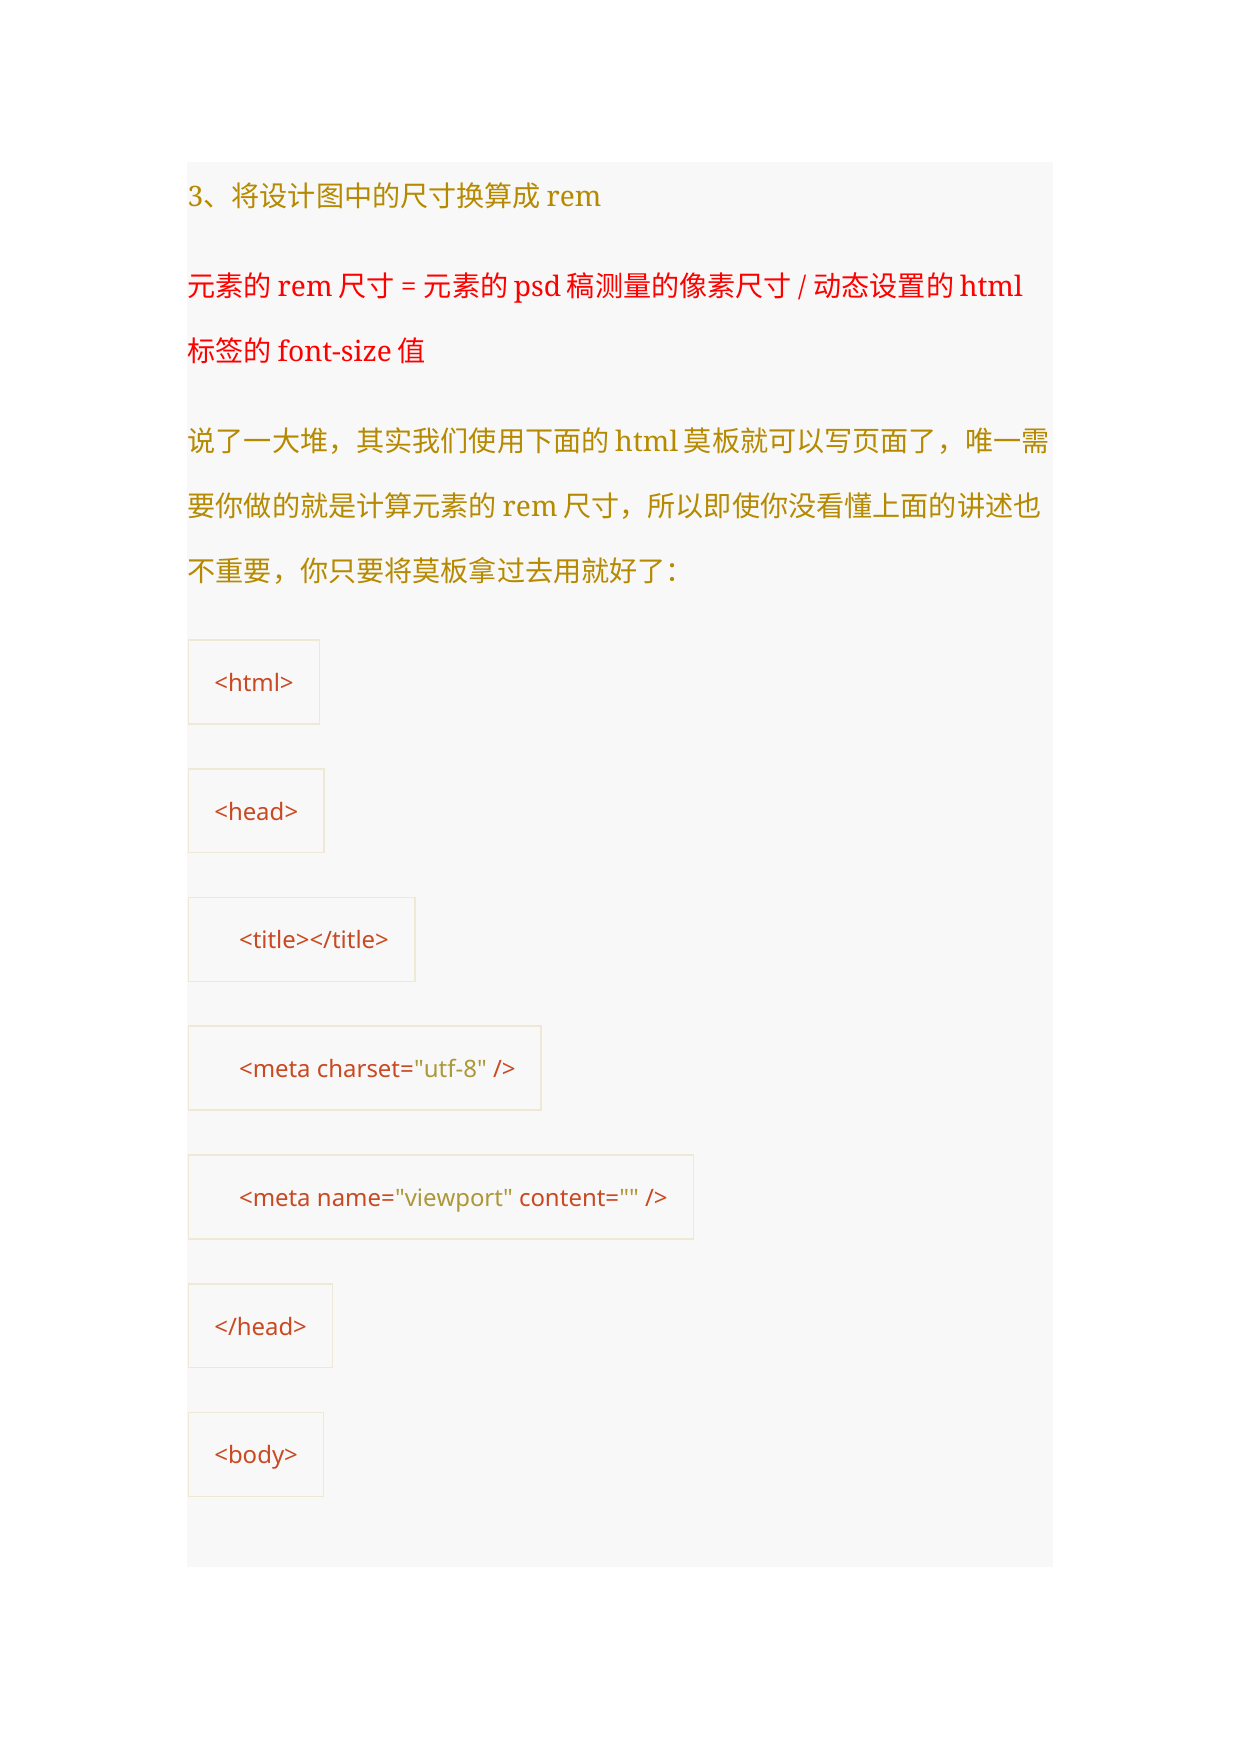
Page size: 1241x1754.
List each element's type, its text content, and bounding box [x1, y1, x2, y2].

text <html> [187, 633, 1053, 731]
text <meta charset="utf-8" /> [187, 1019, 1053, 1117]
text 元素的rem尺寸 = 元素的psd稿测量的像素尺寸 / 动态设置的html标签的font-size值 [187, 252, 1053, 382]
text <head> [187, 762, 1053, 859]
text 3、将设计图中的尺寸换算成rem [187, 162, 1053, 227]
text 说了一大堆，其实我们使用下面的html莫板就可以写页面了，唯一需要你做的就是计算元素的rem尺寸，所以即使你没看懂上面的讲述也不重要，你只要将莫板拿过去用就好了： [187, 407, 1053, 602]
text </head> [187, 1277, 1053, 1374]
text <title></title> [187, 891, 1053, 988]
text <meta name="viewport" content="" /> [187, 1148, 1053, 1246]
text <body> [187, 1406, 1053, 1503]
